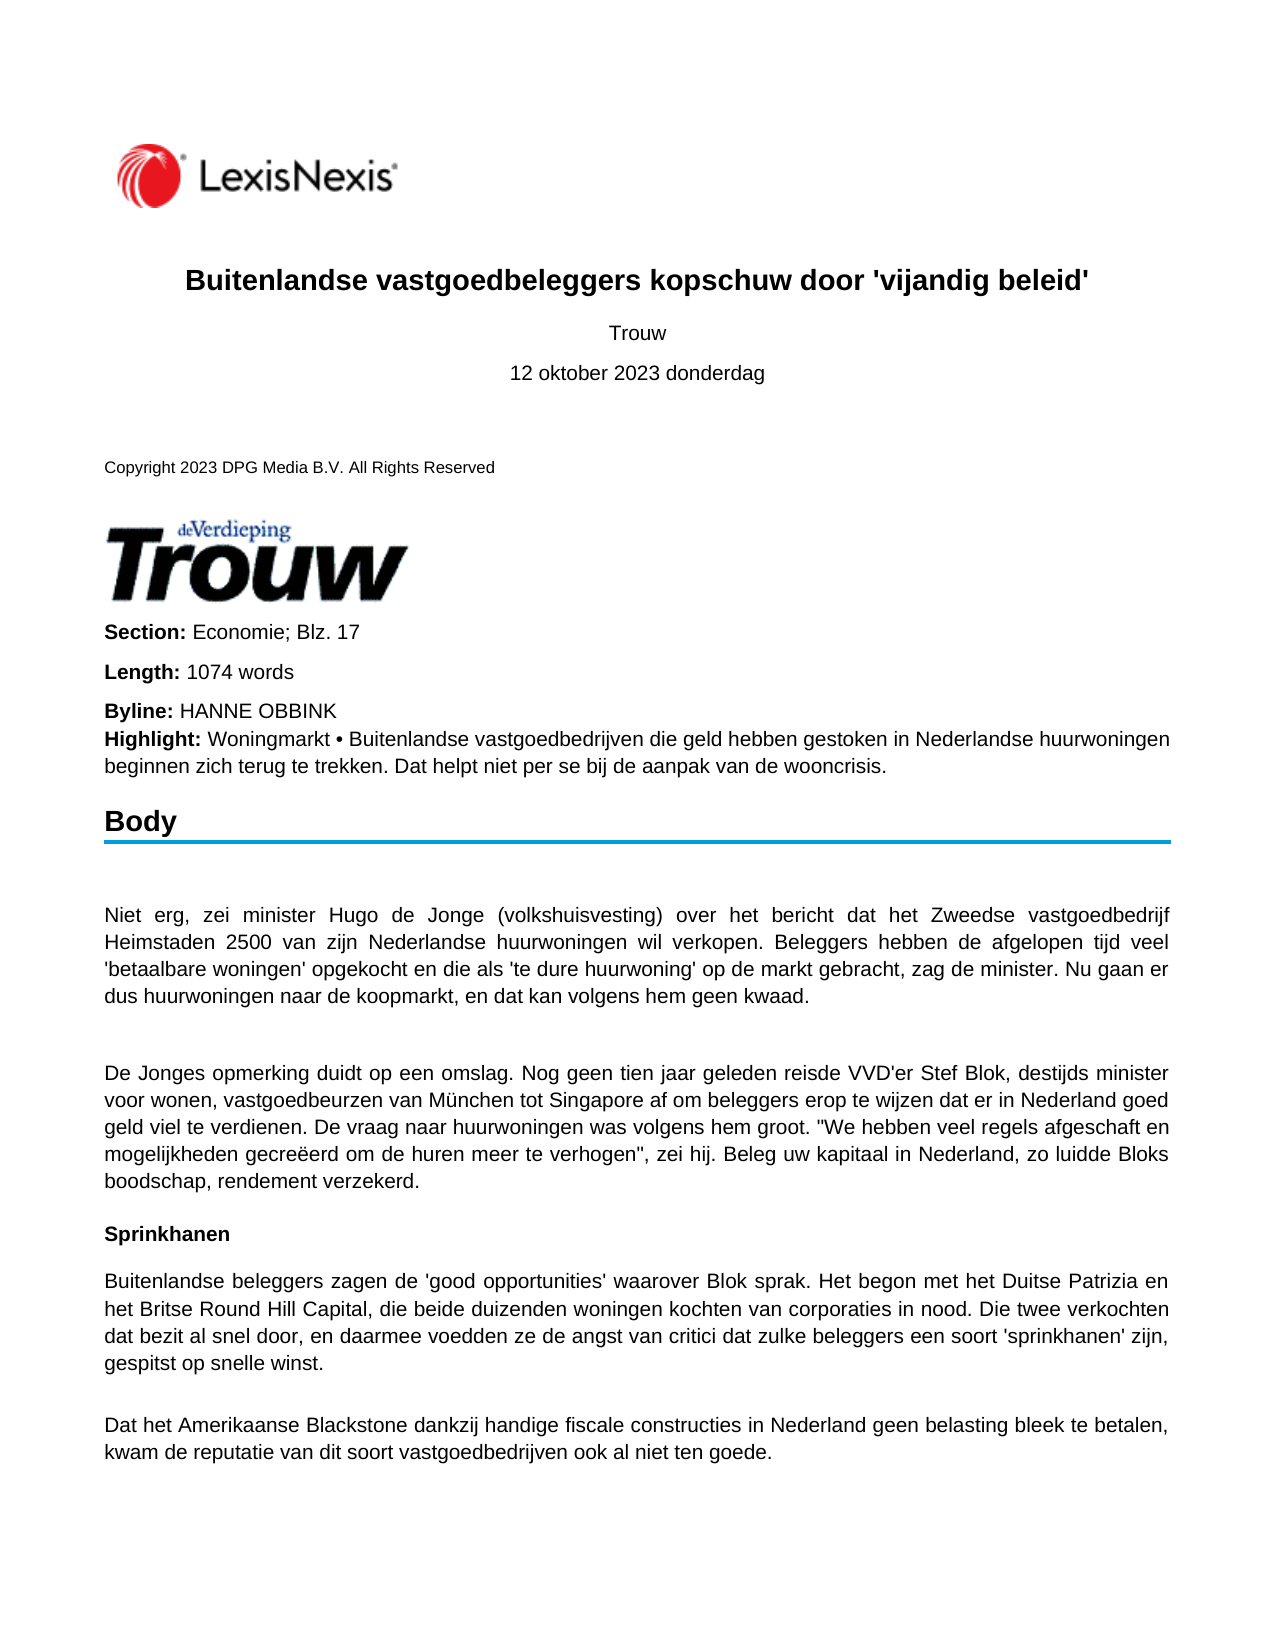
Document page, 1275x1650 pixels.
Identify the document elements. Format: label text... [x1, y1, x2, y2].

text Sprinkhanen [104, 1218, 1171, 1245]
text De Jonges opmerking duidt op een omslag. Nog geen tien jaar geleden reisde VVD'er Stef Blok, destijds minister voor wonen, vastgoedbeurzen van München tot Singapore af om beleggers erop te wijzen dat er in Nederland goed geld viel te verdienen. De vraag naar huurwoningen was volgens hem groot. "We hebben veel regels afgeschaft en mogelijkheden gecreëerd om de huren meer te verhogen", zei hij. Beleg uw kapitaal in Nederland, zo luidde Bloks boodschap, rendement verzekerd. [104, 1058, 1171, 1193]
text Length: 1074 words [104, 657, 1171, 684]
text Highlight: Woningmarkt • Buitenlandse vastgoedbedrijven die geld hebben gestoken in Nederlandse huurwoningen beginnen zich terug te trekken. Dat helpt niet per se bij de aanpak van de wooncrisis. [104, 723, 1171, 777]
text Copyright 2023 DPG Media B.V. All Rights Reserved [104, 426, 1171, 477]
text Trouw [104, 318, 1171, 345]
picture [104, 144, 412, 208]
text Dat het Amerikaanse Blackstone dankzij handige fiscale constructies in Nederland geen belasting bleek te betalen, kwam de reputatie van dit soort vastgoedbedrijven ook al niet ten goede. [104, 1409, 1171, 1464]
text Section: Economie; Blz. 17 [104, 617, 1171, 644]
text Buitenlandse beleggers zagen de 'good opportunities' waarover Blok sprak. Het begon met het Duitse Patrizia en het Britse Round Hill Capital, die beide duizenden woningen kochten van corporaties in nood. Die twee verkochten dat bezit al snel door, en daarmee voedden ze de angst van critici dat zulke beleggers een soort 'sprinkhanen' zijn, gespitst op snelle winst. [104, 1266, 1171, 1374]
subtitle Buitenlandse vastgoedbeleggers kopschuw door 'vijandig beleid' [104, 261, 1171, 297]
text Byline: HANNE OBBINK [104, 696, 1171, 723]
text Niet erg, zei minister Hugo de Jonge (volkshuisvesting) over het bericht dat het Zweedse vastgoedbedrijf Heimstaden 2500 van zijn Nederlandse huurwoningen wil verkopen. Beleggers hebben de afgelopen tijd veel 'betaalbare woningen' opgekocht en die als 'te dure huurwoning' op de markt gebracht, zag de minister. Nu gaan er dus huurwoningen naar de koopmarkt, en dat kan volgens hem geen kwaad. [104, 900, 1171, 1008]
text Body [104, 802, 1171, 838]
text 12 oktober 2023 donderdag [104, 357, 1171, 384]
